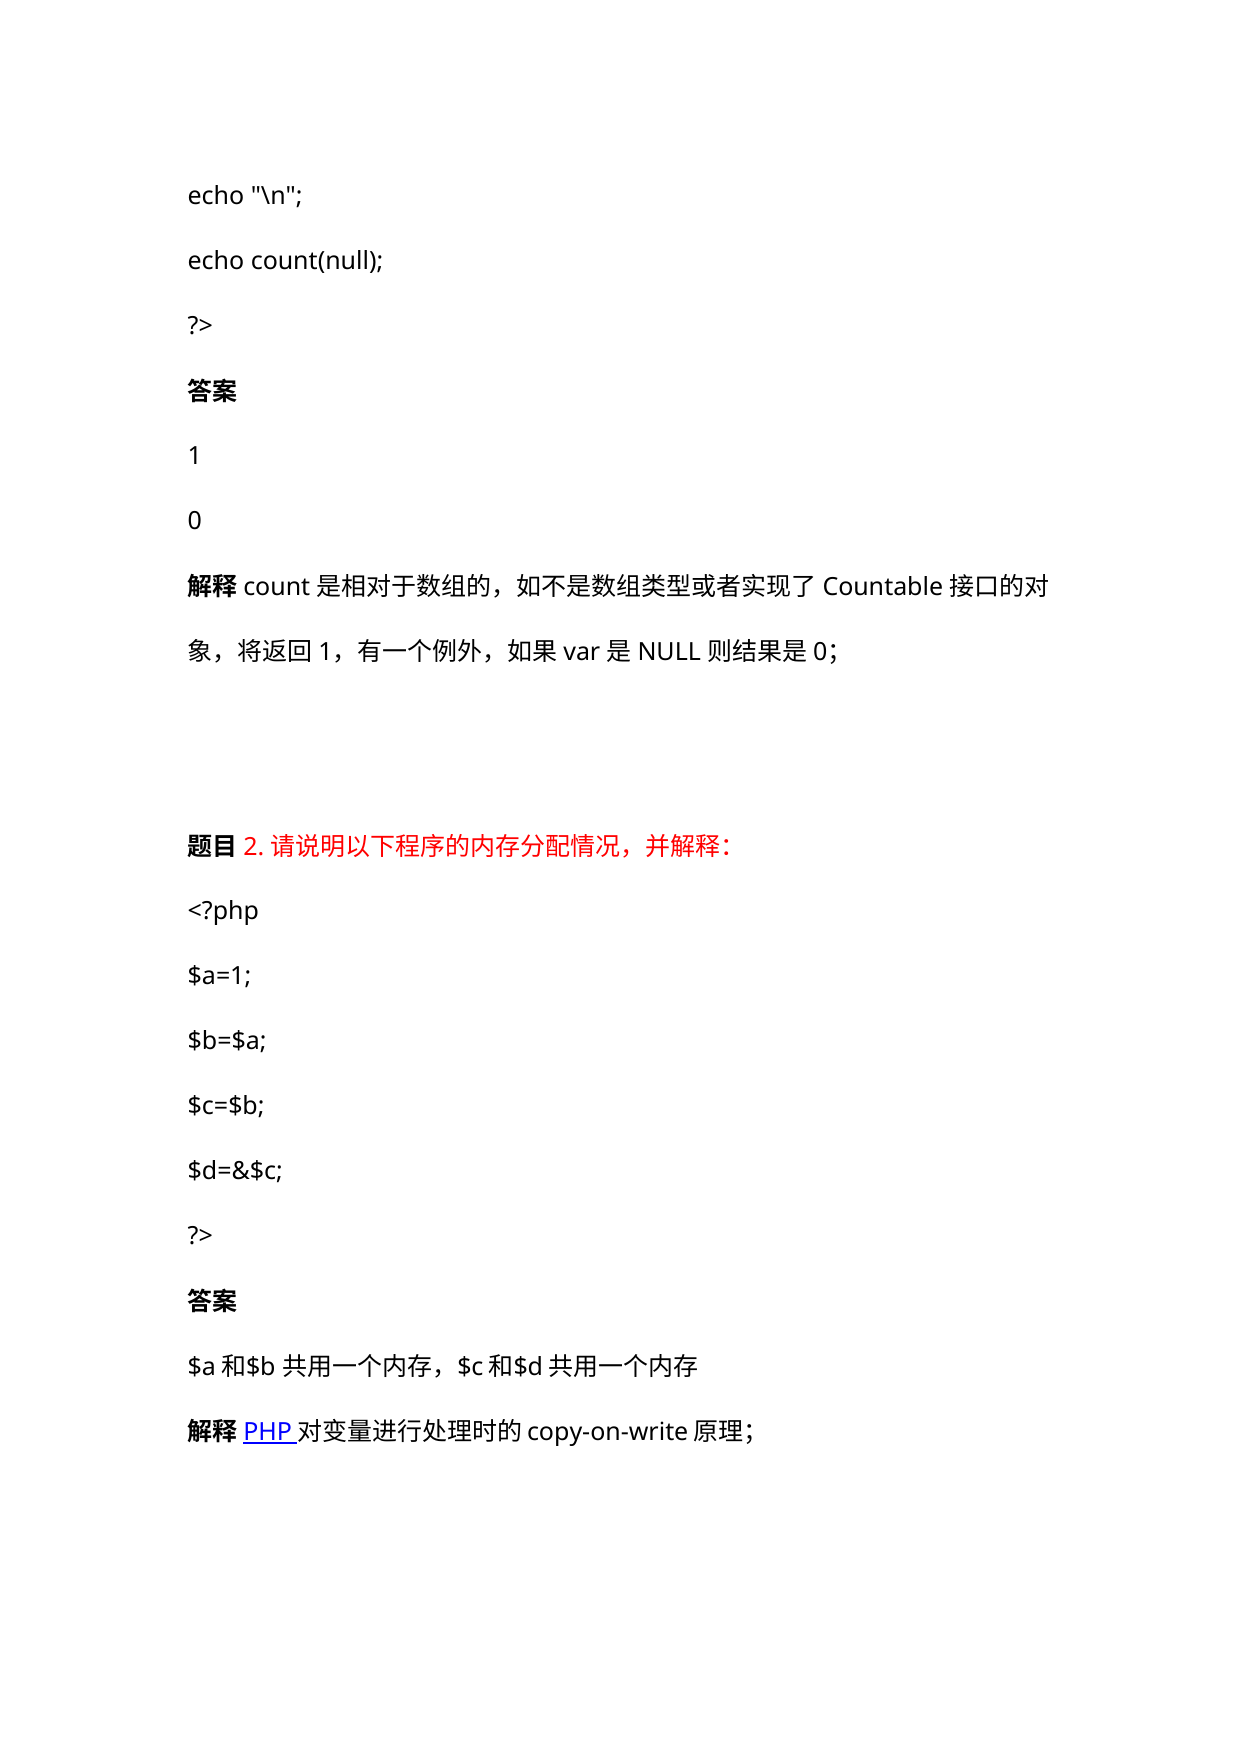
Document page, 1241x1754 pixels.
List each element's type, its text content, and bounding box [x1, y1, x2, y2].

text echo count(null); [187, 227, 1053, 292]
text $a=1; [187, 942, 1053, 1007]
text $d=&$c; [187, 1137, 1053, 1202]
text ?> [187, 1202, 1053, 1267]
text $c=$b; [187, 1072, 1053, 1137]
text <?php [187, 877, 1053, 942]
text 答案 1 0 解释 count 是相对于数组的，如不是数组类型或者实现了 Countable 接口的对象，将返回 1，有一个例外，如果 var 是 NULL 则结果是 0； 题目 2. 请说明以下程序的内存分配情况，并解释： [187, 357, 1053, 877]
text echo "\n"; [187, 162, 1053, 227]
text $b=$a; [187, 1007, 1053, 1072]
text ?> [187, 292, 1053, 357]
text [187, 1267, 1053, 1462]
